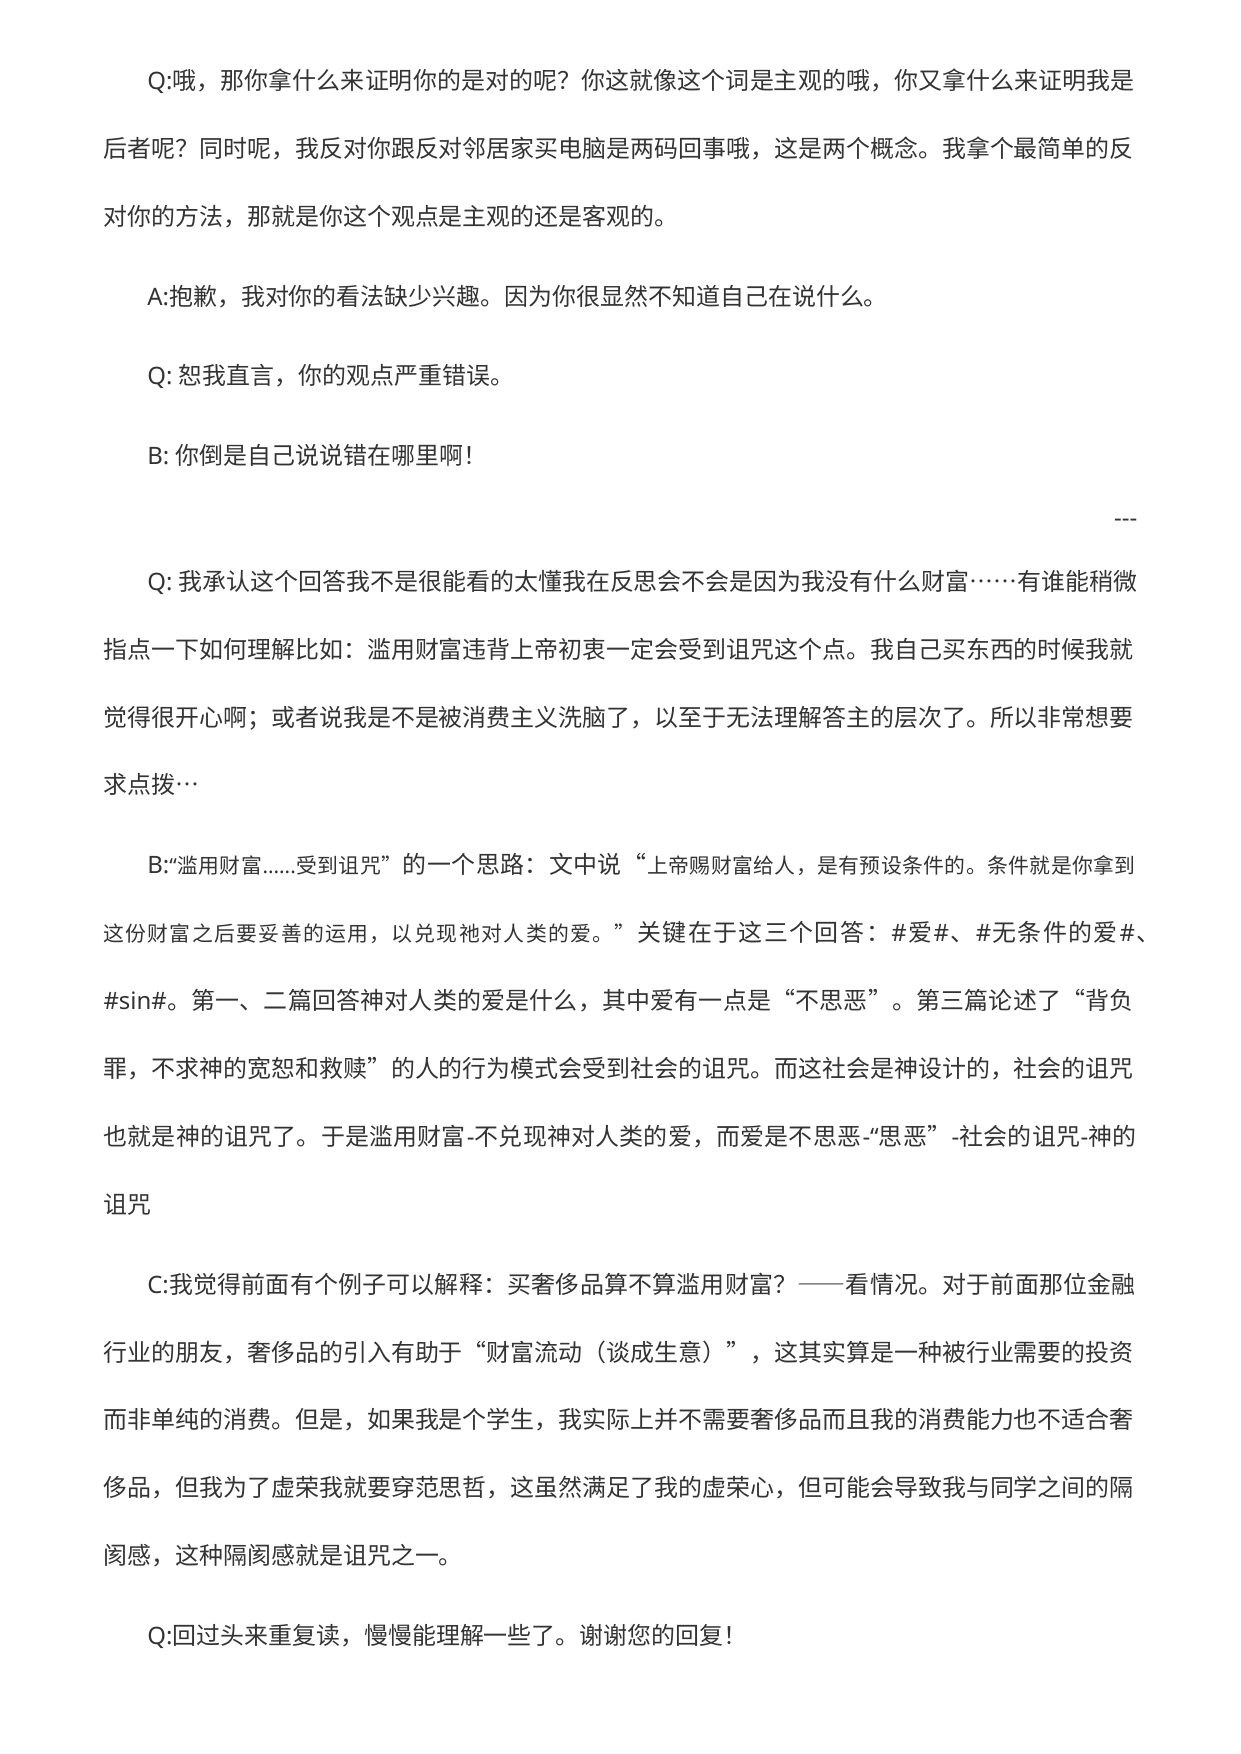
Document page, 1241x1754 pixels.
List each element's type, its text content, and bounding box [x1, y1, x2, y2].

text --- [103, 500, 1137, 534]
text C:我觉得前面有个例子可以解释：买奢侈品算不算滥用财富？——看情况。对于前面那位金融行业的朋友，奢侈品的引入有助于“财富流动（谈成生意）”，这其实算是一种被行业需要的投资而非单纯的消费。但是，如果我是个学生，我实际上并不需要奢侈品而且我的消费能力也不适合奢侈品，但我为了虚荣我就要穿范思哲，这虽然满足了我的虚荣心，但可能会导致我与同学之间的隔阂感，这种隔阂感就是诅咒之一。 [103, 1249, 1137, 1588]
text Q: 我承认这个回答我不是很能看的太懂我在反思会不会是因为我没有什么财富……有谁能稍微指点一下如何理解比如：滥用财富违背上帝初衷一定会受到诅咒这个点。我自己买东西的时候我就觉得很开心啊；或者说我是不是被消费主义洗脑了，以至于无法理解答主的层次了。所以非常想要求点拨… [103, 546, 1137, 817]
text Q:哦，那你拿什么来证明你的是对的呢？你这就像这个词是主观的哦，你又拿什么来证明我是后者呢？同时呢，我反对你跟反对邻居家买电脑是两码回事哦，这是两个概念。我拿个最简单的反对你的方法，那就是你这个观点是主观的还是客观的。 [103, 45, 1137, 249]
text B:“滥用财富......受到诅咒”的一个思路：文中说“上帝赐财富给人，是有预设条件的。条件就是你拿到这份财富之后要妥善的运用，以兑现祂对人类的爱。”关键在于这三个回答：#爱#、#无条件的爱#、#sin#。第一、二篇回答神对人类的爱是什么，其中爱有一点是“不思恶”。第三篇论述了“背负罪，不求神的宽恕和救赎”的人的行为模式会受到社会的诅咒。而这社会是神设计的，社会的诅咒也就是神的诅咒了。于是滥用财富-不兑现神对人类的爱，而爱是不思恶-“思恶”-社会的诅咒-神的诅咒 [103, 829, 1137, 1237]
text Q:回过头来重复读，慢慢能理解一些了。谢谢您的回复！ [103, 1600, 1137, 1668]
text A:抱歉，我对你的看法缺少兴趣。因为你很显然不知道自己在说什么。 [103, 261, 1137, 328]
text B: 你倒是自己说说错在哪里啊！ [103, 420, 1137, 488]
text Q: 恕我直言，你的观点严重错误。 [103, 340, 1137, 408]
